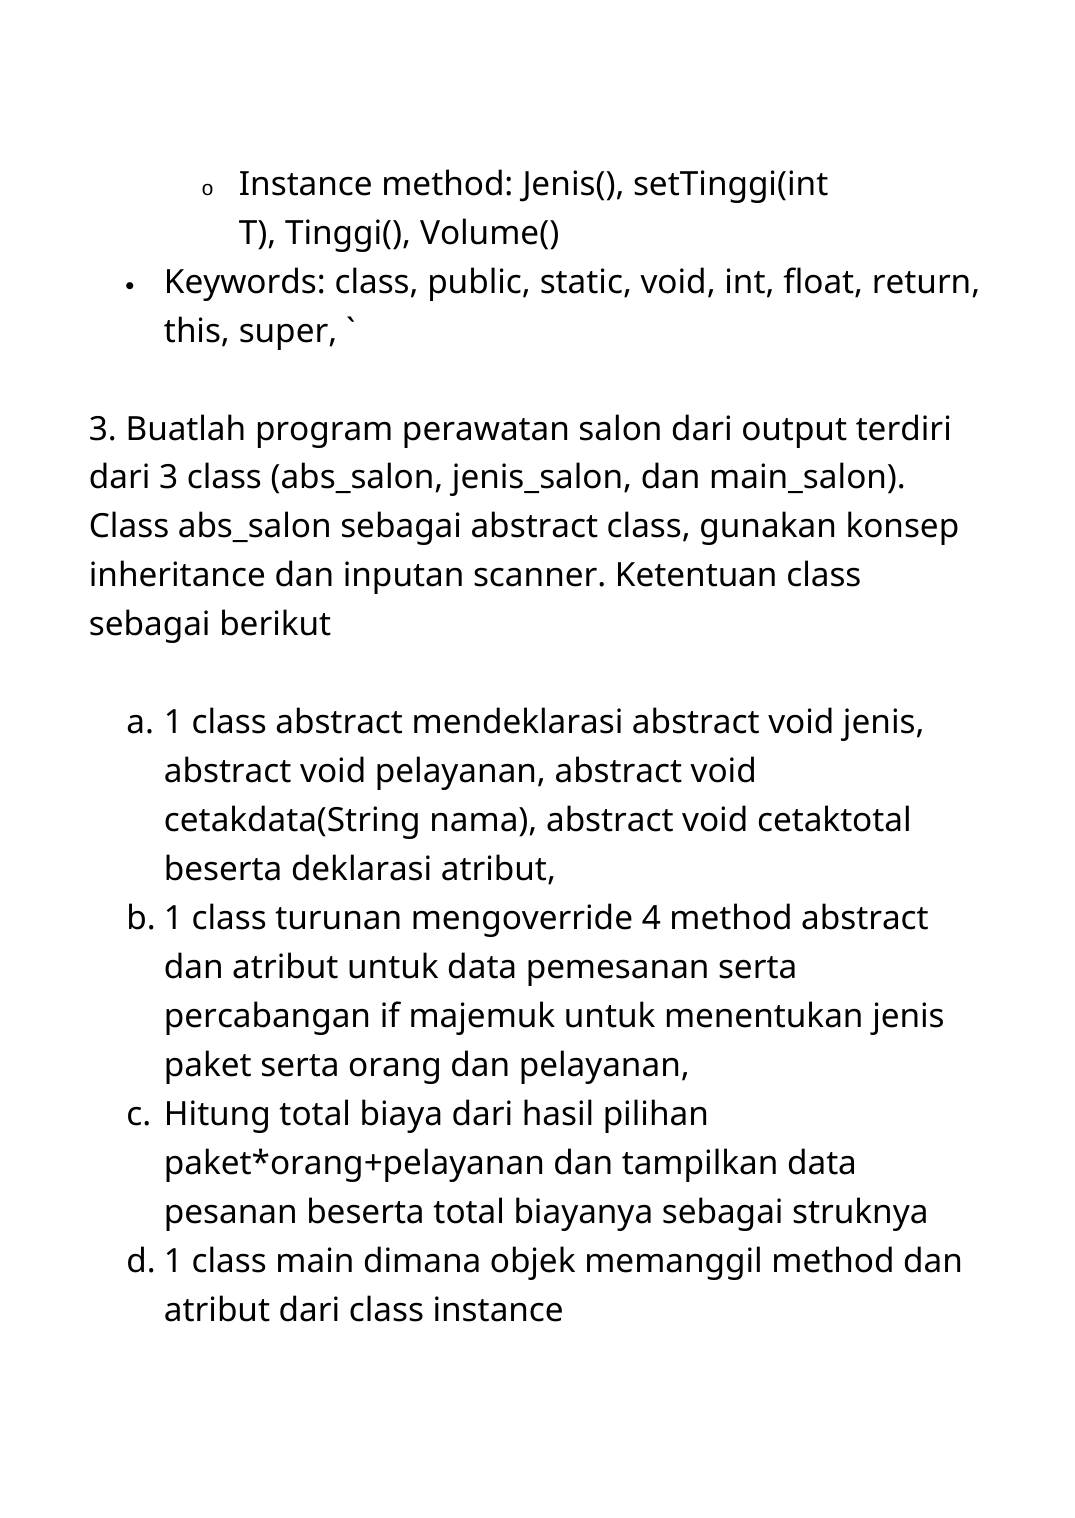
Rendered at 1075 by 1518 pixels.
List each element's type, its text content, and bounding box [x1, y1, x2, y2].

list Hitung total biaya dari hasil pilihan paket*orang+pelayanan dan tampilkan data pesanan beserta total biayanya sebagai struknya [126, 1090, 986, 1233]
list Keywords: class, public, static, void, int, float, return, this, super, ` [126, 257, 986, 352]
list Instance method: Jenis(), setTinggi(int T), Tinggi(), Volume() [201, 159, 986, 254]
list 1 class turunan mengoverride 4 method abstract dan atribut untuk data pemesanan serta percabangan if majemuk untuk menentukan jenis paket serta orang dan pelayanan, [126, 894, 986, 1086]
list 1 class abstract mendeklarasi abstract void jenis, abstract void pelayanan, abstract void cetakdata(String nama), abstract void cetaktotal beserta deklarasi atribut, [126, 698, 986, 890]
text 3. Buatlah program perawatan salon dari output terdiri dari 3 class (abs_salon, jenis_salon, dan main_salon). Class abs_salon sebagai abstract class, gunakan konsep inheritance dan inputan scanner. Ketentuan class sebagai berikut [89, 404, 986, 646]
list 1 class main dimana objek memanggil method dan atribut dari class instance [126, 1237, 986, 1331]
